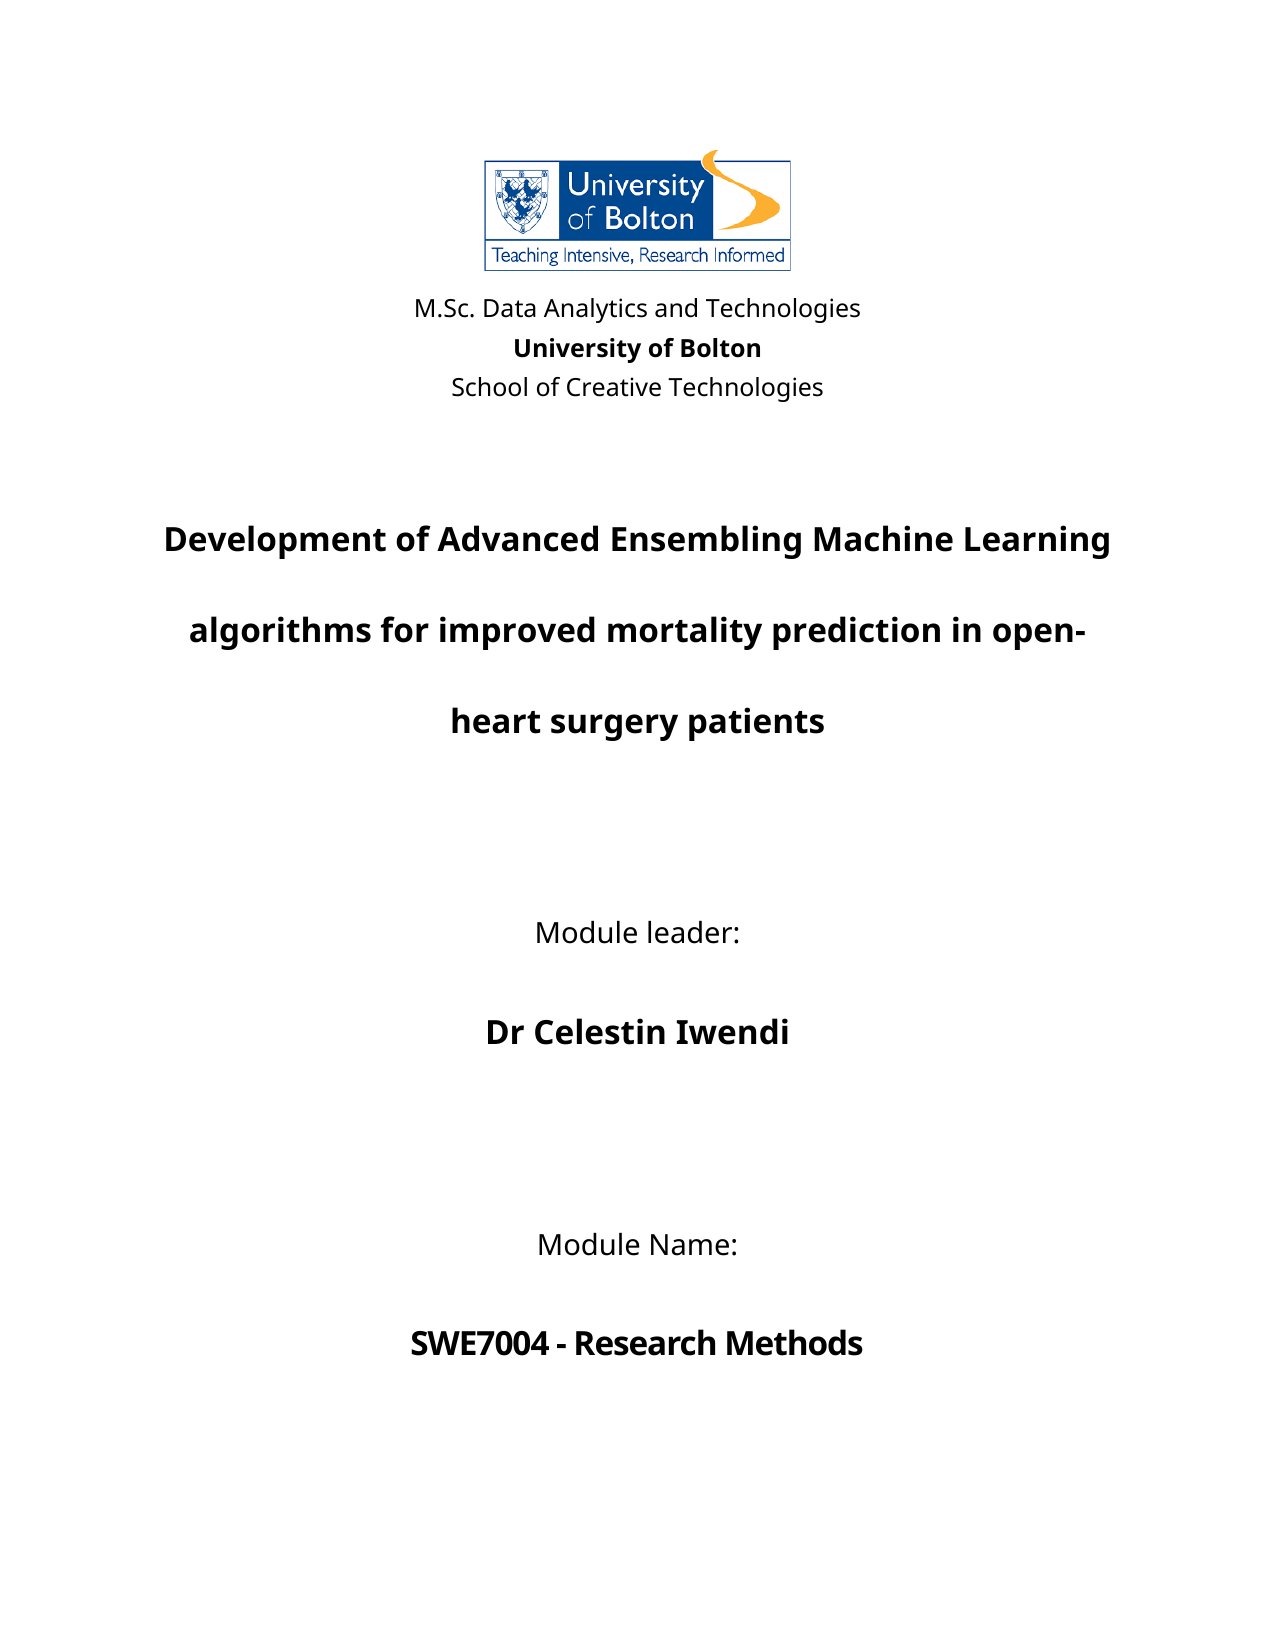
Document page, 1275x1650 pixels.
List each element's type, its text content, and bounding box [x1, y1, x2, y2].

text University of Bolton [150, 330, 1125, 364]
text Module Name: [150, 1224, 1125, 1263]
text Development of Advanced Ensembling Machine Learning algorithms for improved mortality prediction in open-heart surgery patients [150, 516, 1125, 743]
picture [484, 150, 791, 271]
text Dr Celestin Iwendi [150, 1009, 1125, 1054]
title SWE7004 - Research Methods [150, 1320, 1125, 1365]
text M.Sc. Data Analytics and Technologies [150, 291, 1125, 325]
text Module leader: [150, 913, 1125, 952]
text School of Creative Technologies [150, 369, 1125, 403]
